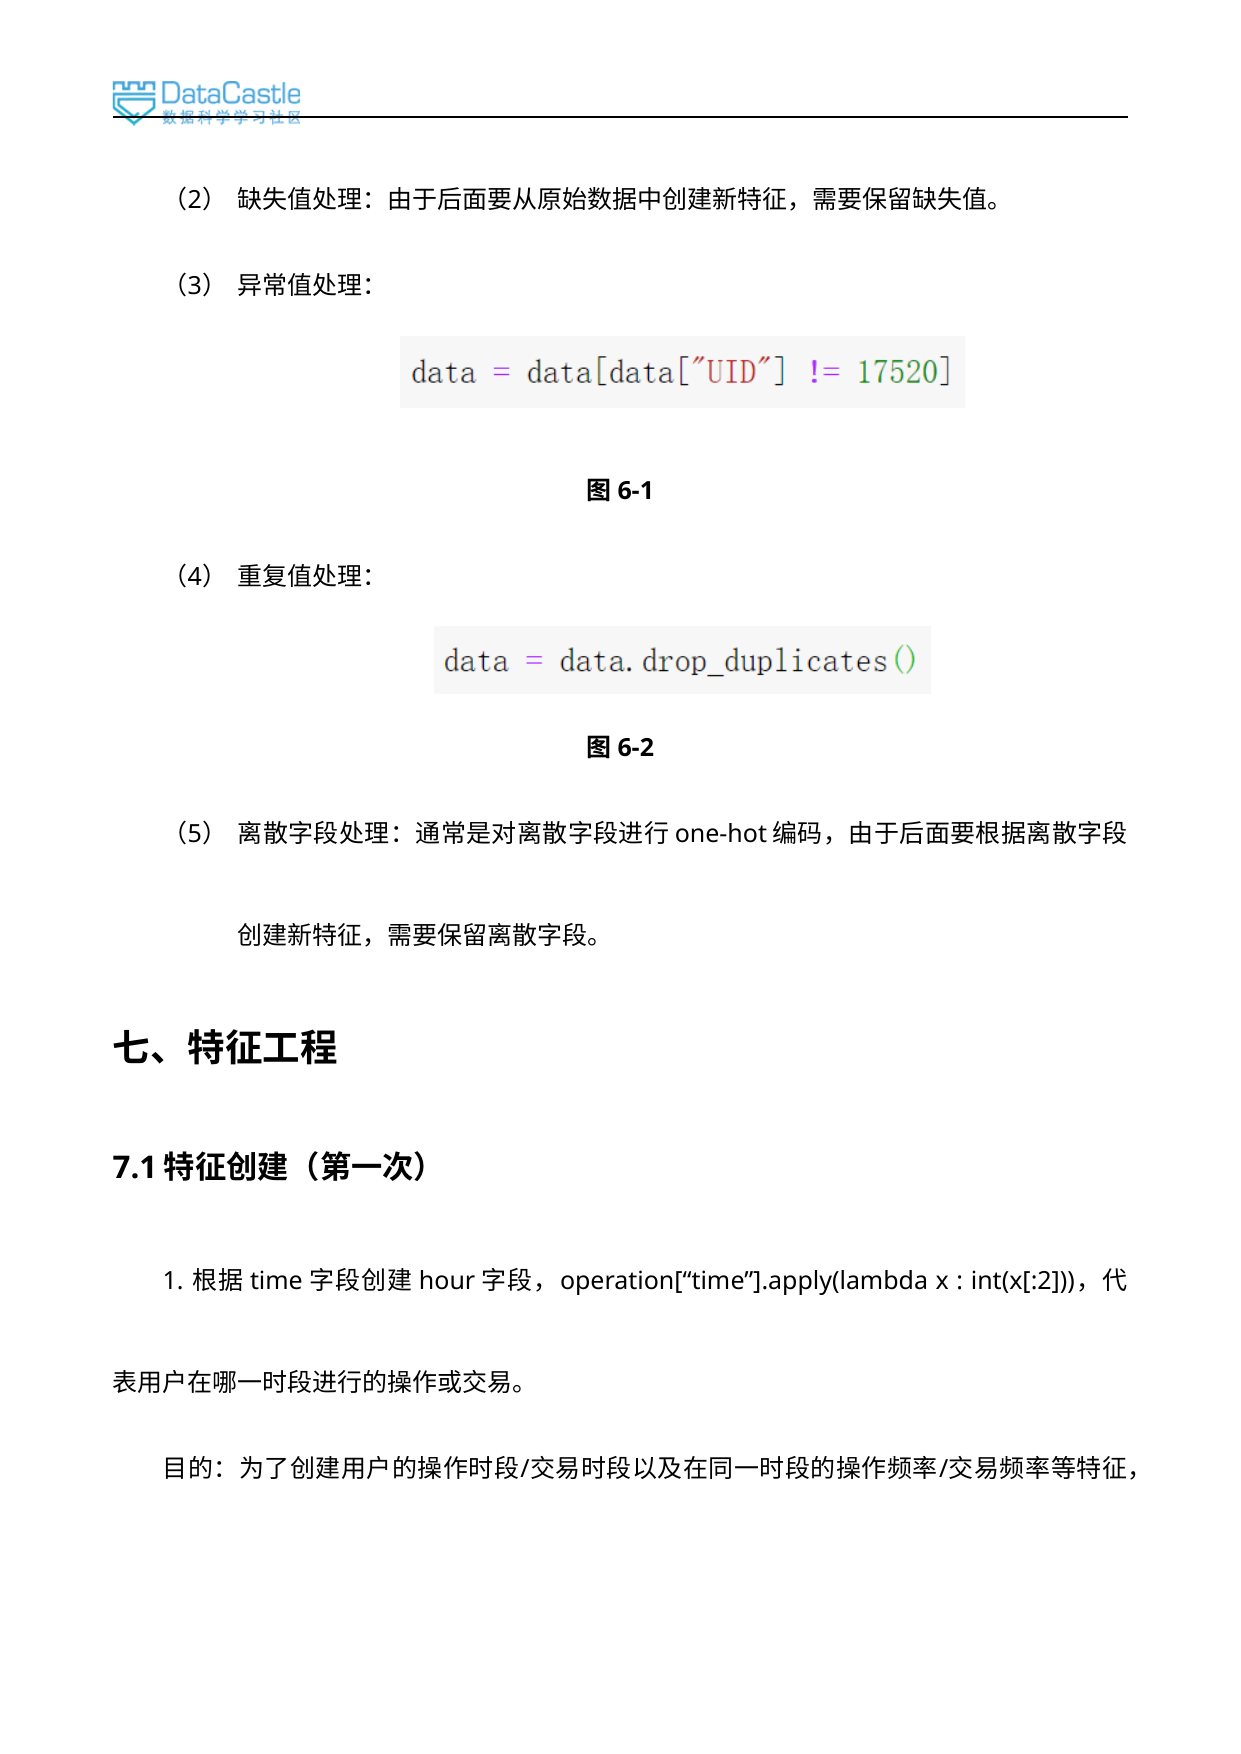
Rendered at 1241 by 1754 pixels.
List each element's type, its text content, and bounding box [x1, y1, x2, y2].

subtitle 7.1特征创建（第一次） [112, 1131, 1128, 1199]
list 重复值处理： [162, 541, 1128, 609]
subtitle 七、特征工程 [112, 1011, 1128, 1079]
picture [112, 81, 301, 126]
text 图 6-1 [112, 455, 1128, 523]
picture [399, 336, 966, 408]
text 图 6-2 [112, 712, 1128, 780]
list 缺失值处理：由于后面要从原始数据中创建新特征，需要保留缺失值。 [162, 164, 1128, 232]
text 1. 根据time字段创建hour字段，operation[“time”].apply(lambda x : int(x[:2]))，代表用户在哪一时段进行的操作或交易。 [112, 1244, 1128, 1414]
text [112, 1432, 1128, 1500]
picture [434, 626, 932, 694]
list 离散字段处理：通常是对离散字段进行one-hot编码，由于后面要根据离散字段创建新特征，需要保留离散字段。 [162, 798, 1128, 968]
list 异常值处理： [162, 250, 1128, 318]
